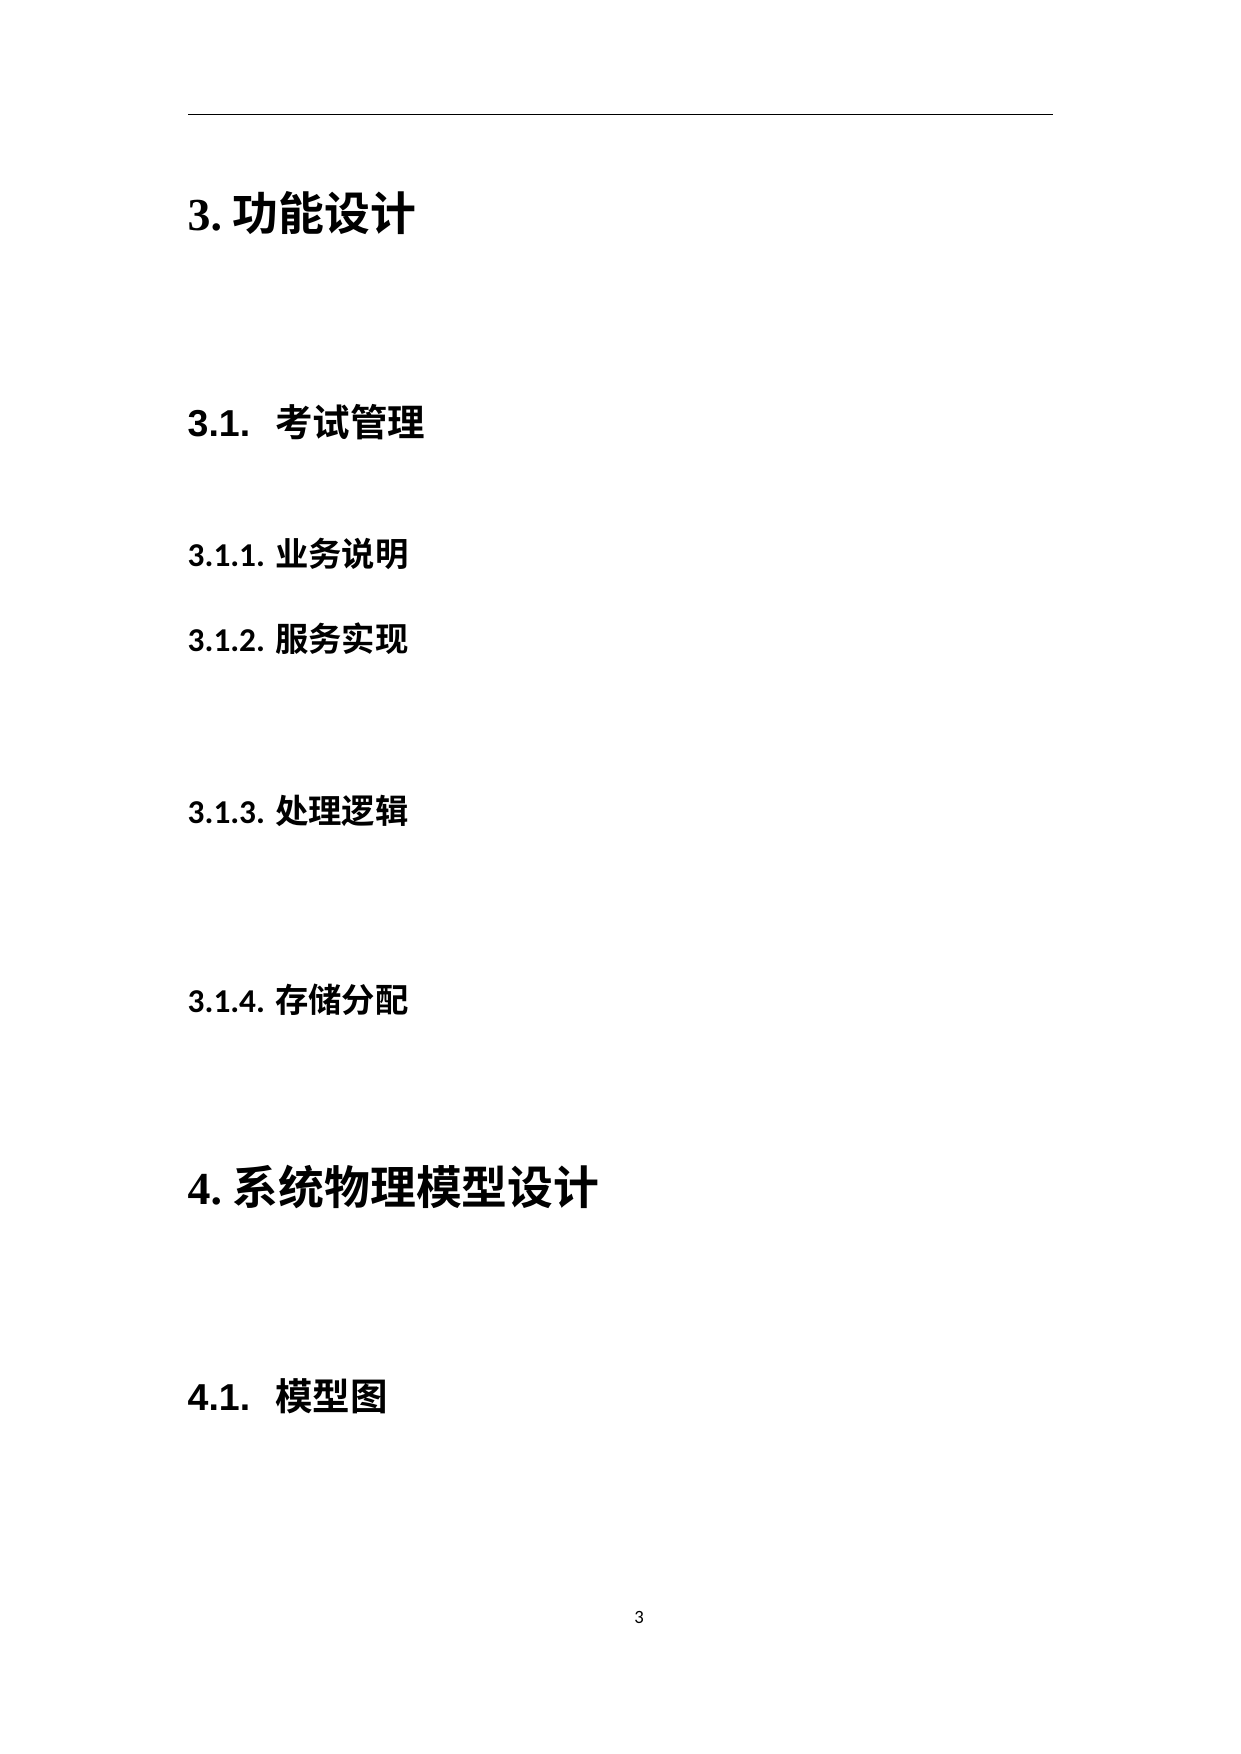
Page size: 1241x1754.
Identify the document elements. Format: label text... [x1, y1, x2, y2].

subtitle 业务说明 [187, 519, 1053, 584]
subtitle 服务实现 [187, 605, 1053, 670]
subtitle 模型图 [187, 1361, 1053, 1426]
subtitle 考试管理 [187, 387, 1053, 452]
subtitle 系统物理模型设计 [187, 1136, 1053, 1233]
subtitle 处理逻辑 [187, 777, 1053, 842]
subtitle 存储分配 [187, 965, 1053, 1030]
subtitle 功能设计 [187, 162, 1053, 259]
